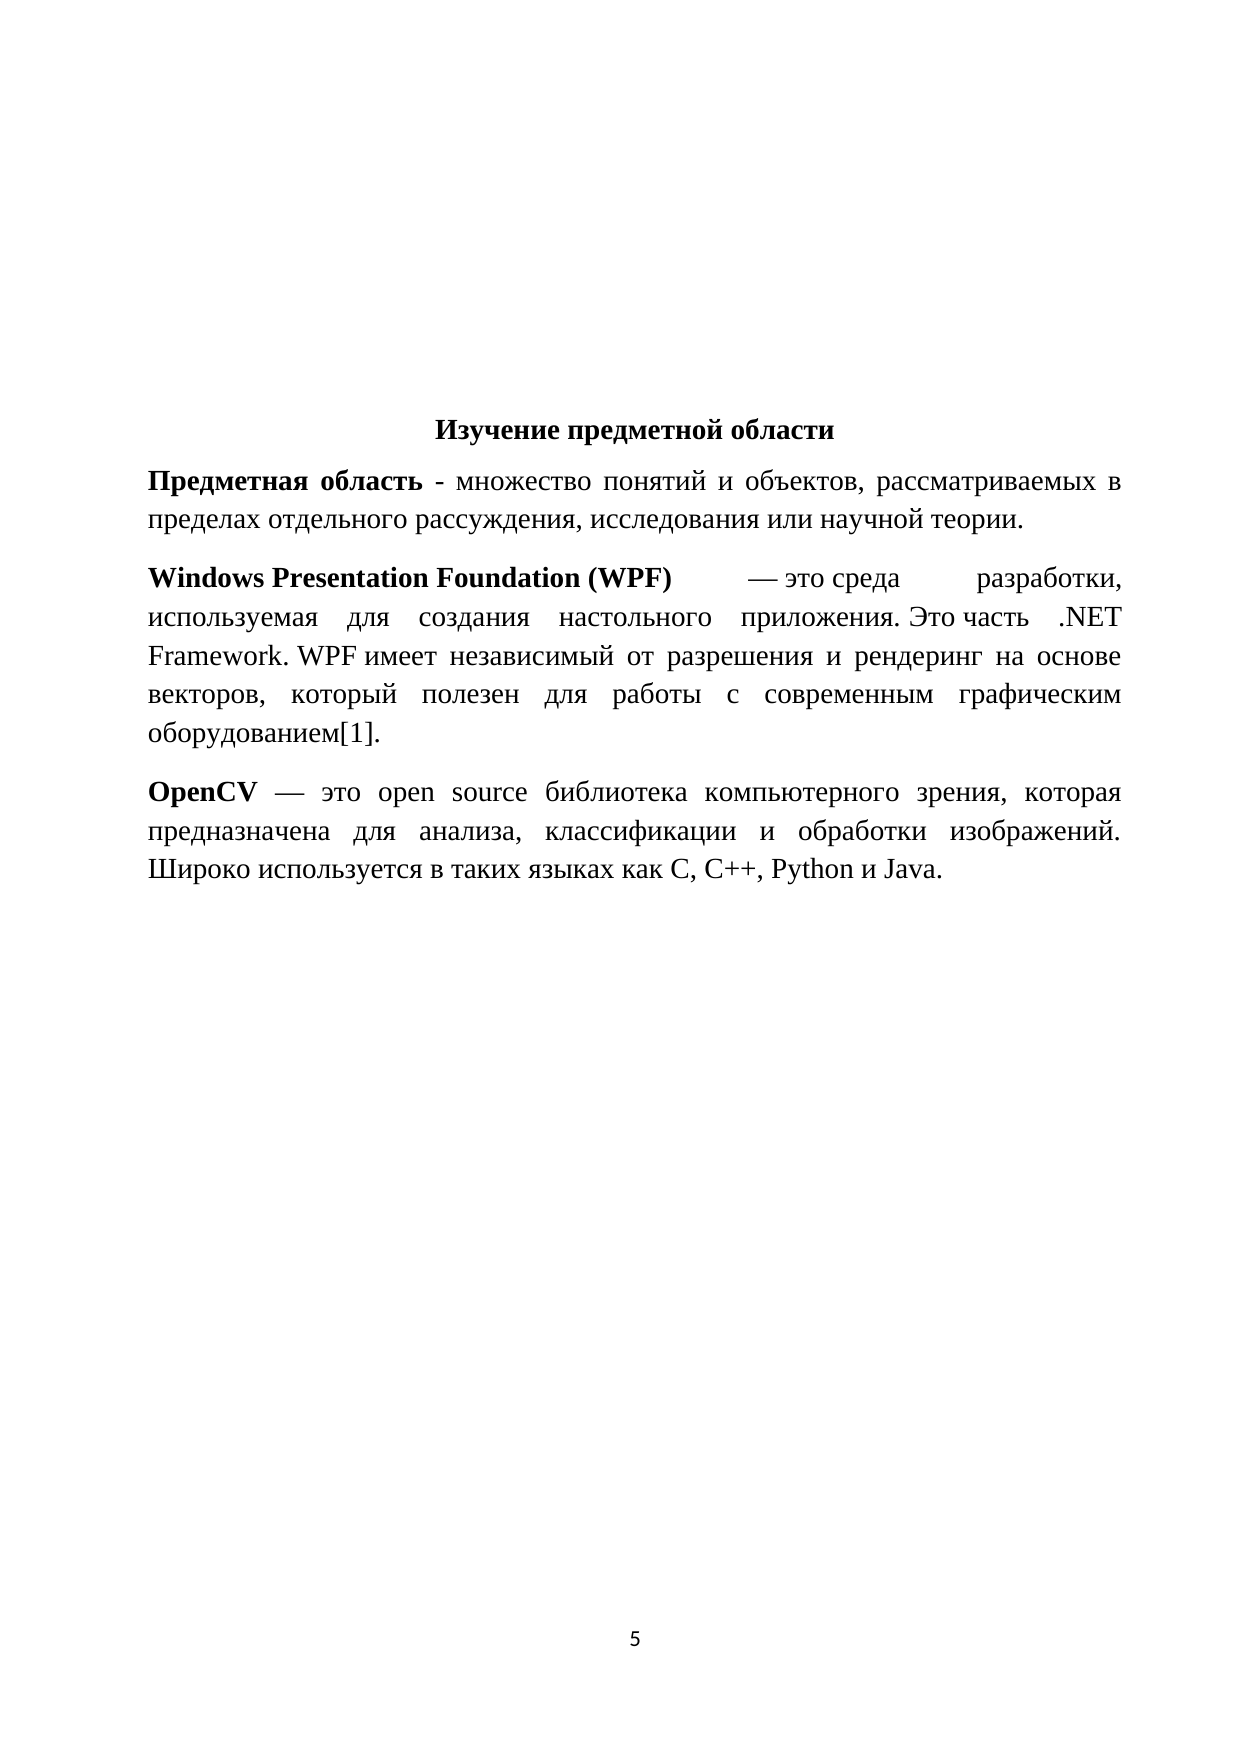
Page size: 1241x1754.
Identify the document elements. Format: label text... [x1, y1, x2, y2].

text OpenCV — это open source библиотека компьютерного зрения, которая предназначена для анализа, классификации и обработки изображений. Широко используется в таких языках как C, C++, Python и Java. [148, 774, 1122, 885]
subtitle Изучение предметной области [148, 412, 1122, 446]
text Windows Presentation Foundation (WPF) — это среда разработки, используемая для создания настольного приложения. Это часть .NET Framework. WPF имеет независимый от разрешения и рендеринг на основе векторов, который полезен для работы с современным графическим оборудованием[1]. [148, 561, 1122, 748]
text Предметная область - множество понятий и объектов, рассматриваемых в пределах отдельного рассуждения, исследования или научной теории. [148, 463, 1122, 535]
